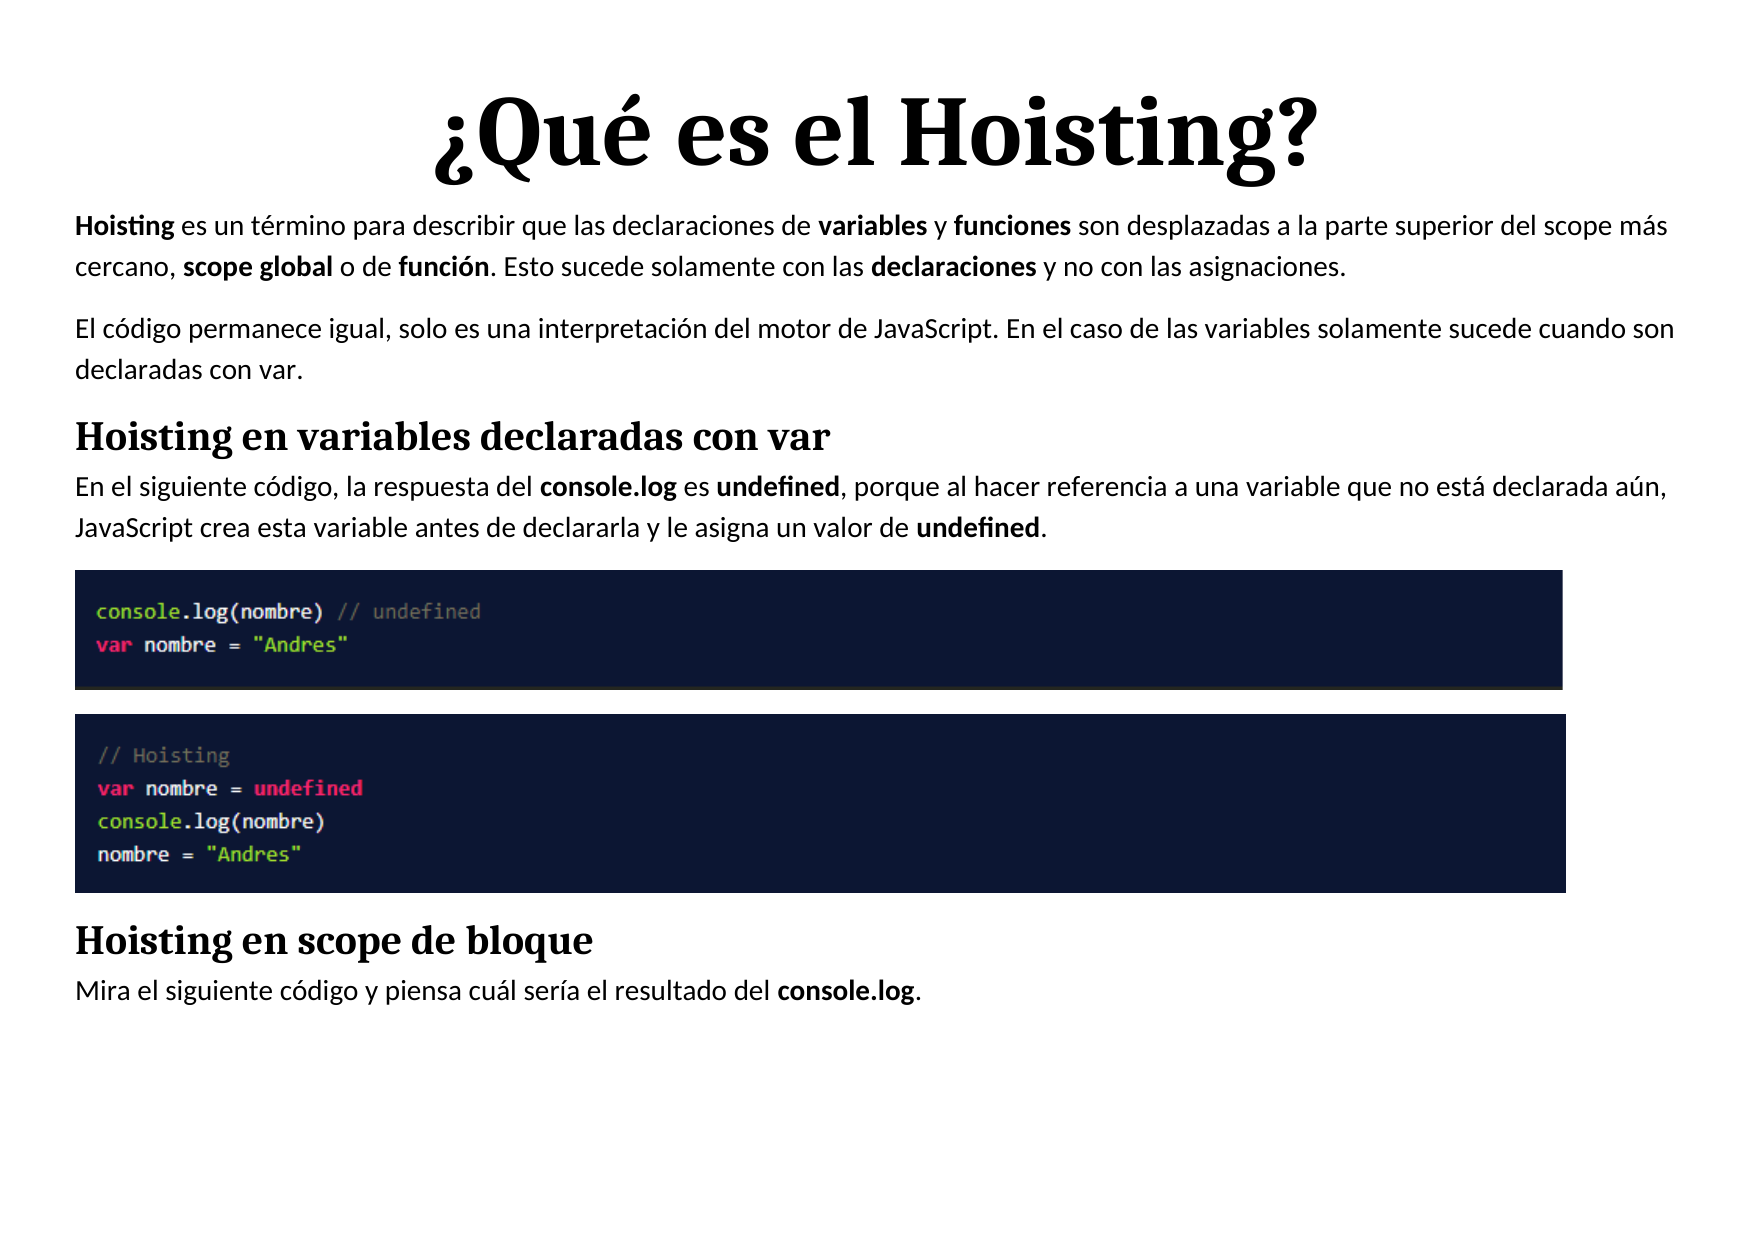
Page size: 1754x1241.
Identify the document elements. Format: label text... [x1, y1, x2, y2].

text Hoisting es un término para describir que las declaraciones de variables y funciones son desplazadas a la parte superior del scope más cercano, scope global o de función. Esto sucede solamente con las declaraciones y no con las asignaciones. [75, 207, 1679, 284]
picture [75, 570, 1563, 690]
subtitle ¿Qué es el Hoisting? [75, 75, 1679, 190]
picture [75, 714, 1566, 893]
text El código permanece igual, solo es una interpretación del motor de JavaScript. En el caso de las variables solamente sucede cuando son declaradas con var. [75, 310, 1679, 386]
subtitle Hoisting en scope de bloque [75, 917, 1679, 965]
text Mira el siguiente código y piensa cuál sería el resultado del console.log. [75, 972, 1679, 1008]
text En el siguiente código, la respuesta del console.log es undefined, porque al hacer referencia a una variable que no está declarada aún, JavaScript crea esta variable antes de declararla y le asigna un valor de undefined. [75, 468, 1679, 544]
subtitle Hoisting en variables declaradas con var [75, 413, 1679, 461]
